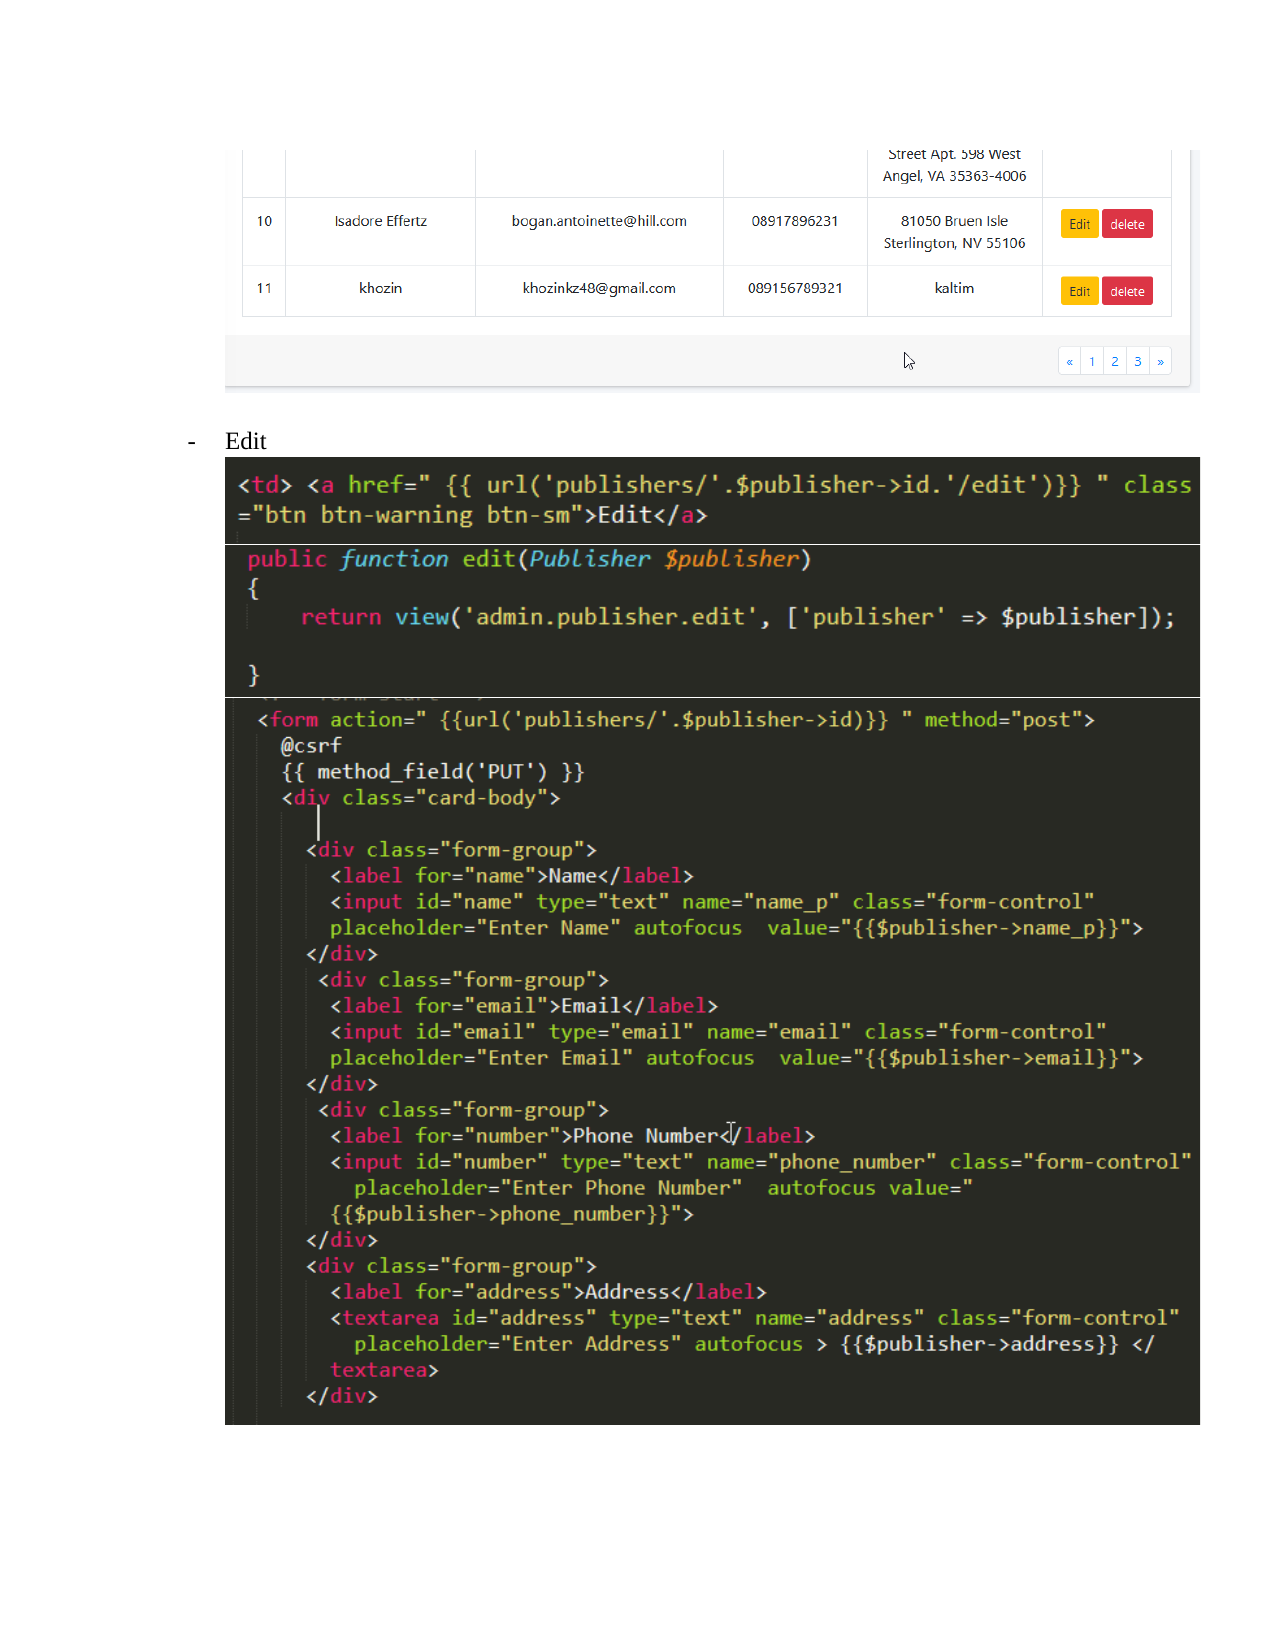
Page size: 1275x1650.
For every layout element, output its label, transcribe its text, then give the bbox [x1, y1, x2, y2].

picture [225, 545, 1200, 697]
picture [225, 150, 1200, 393]
picture [225, 698, 1200, 1425]
list Edit [187, 426, 1125, 455]
picture [225, 457, 1200, 544]
